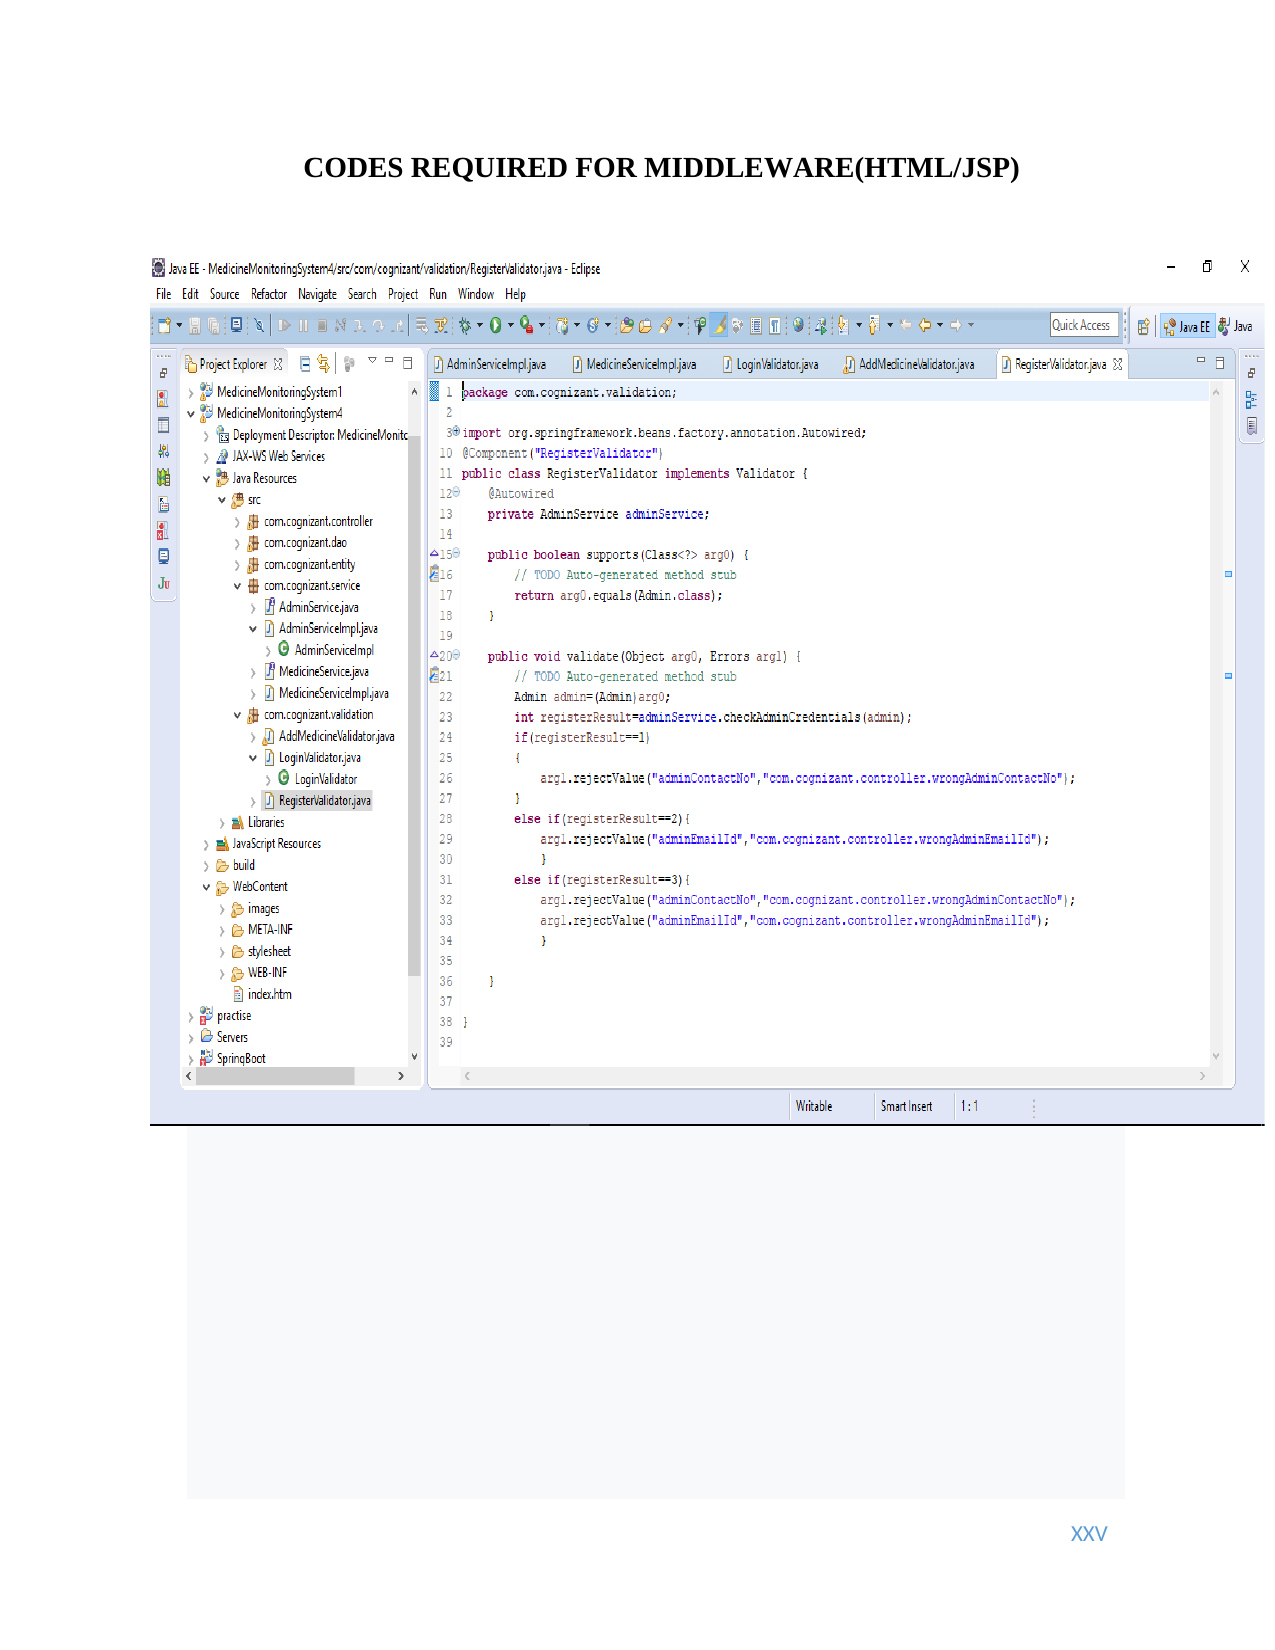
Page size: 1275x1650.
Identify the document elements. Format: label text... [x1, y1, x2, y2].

text CODES REQUIRED FOR MIDDLEWARE(HTML/JSP) [150, 150, 1125, 183]
picture [150, 255, 1265, 1126]
